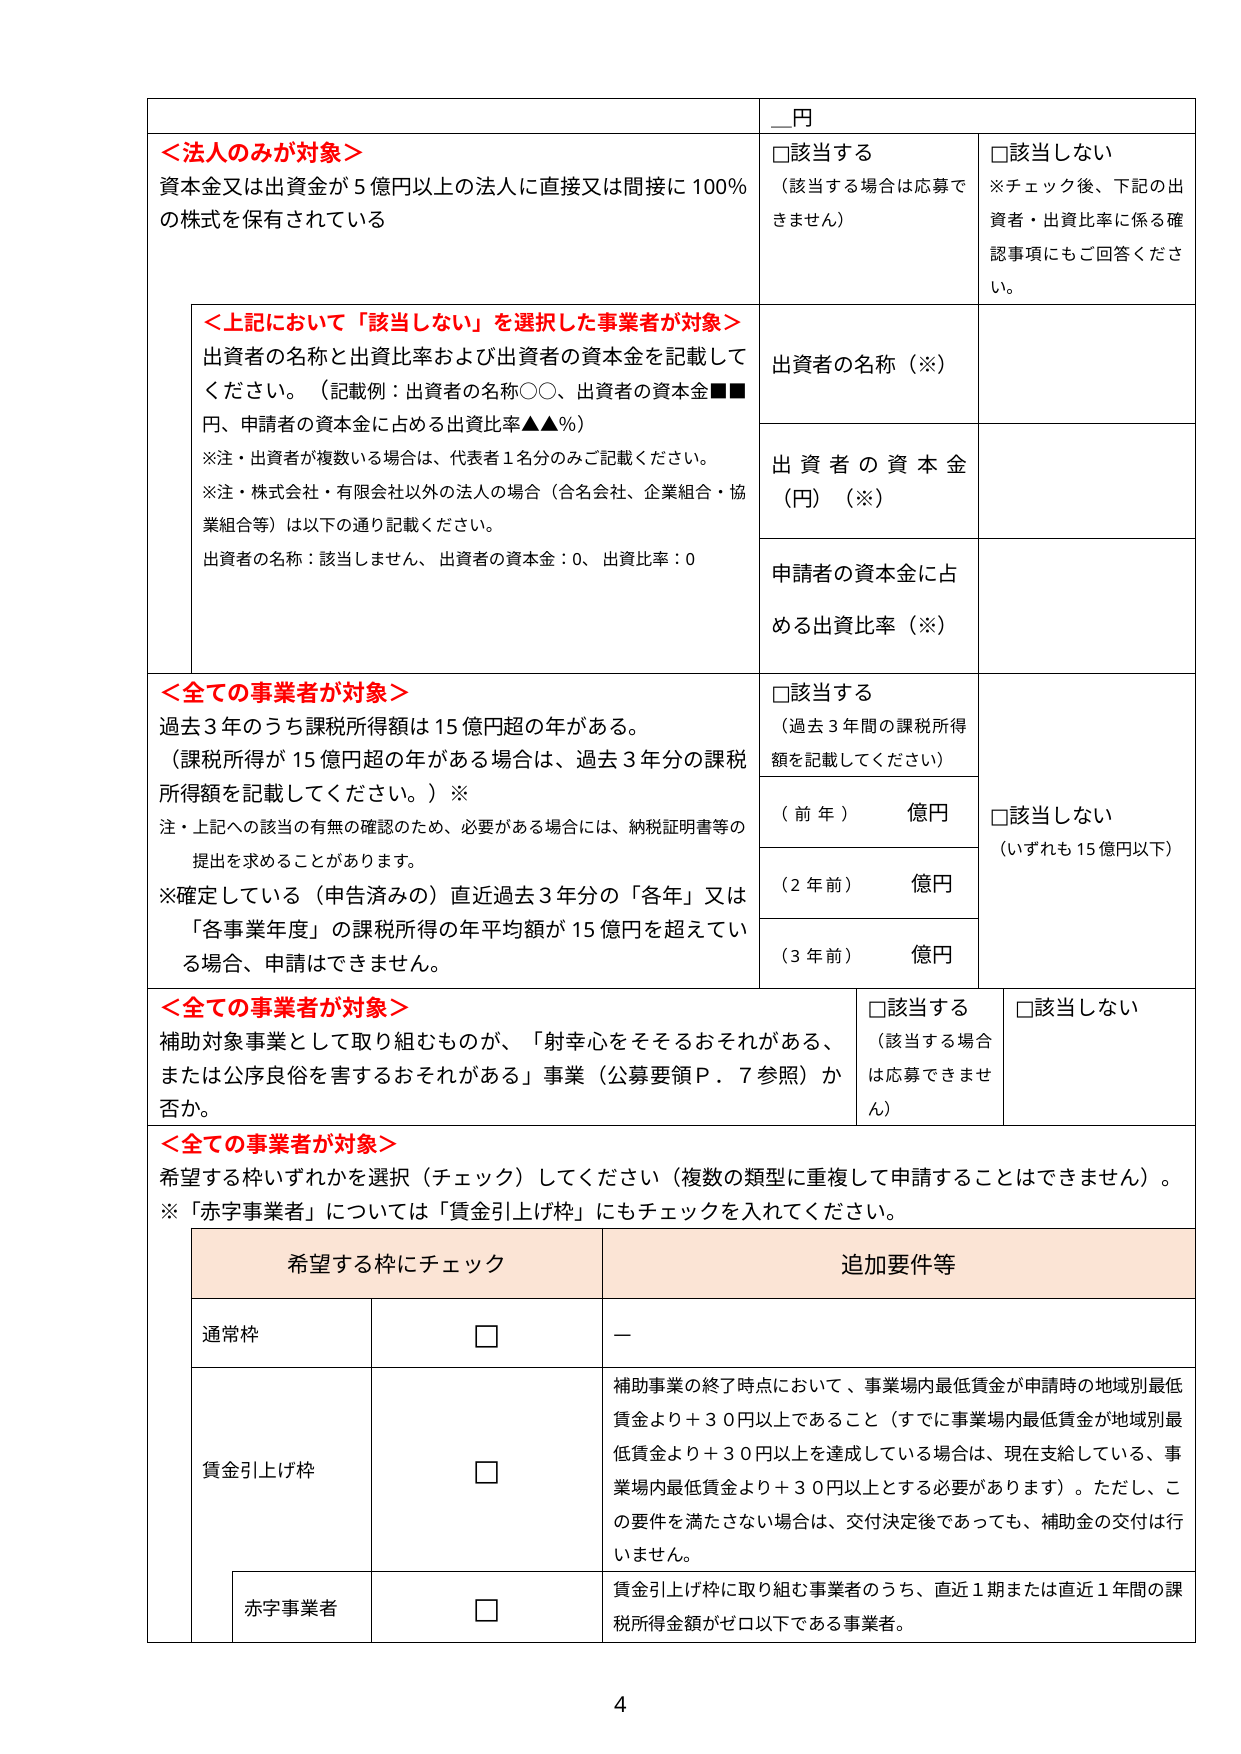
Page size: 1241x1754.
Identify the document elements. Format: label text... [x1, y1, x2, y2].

table_cell 希望する枠にチェック [192, 1229, 602, 1298]
table_cell ＜法人のみが対象＞ 資本金又は出資金が5億円以上の法人に直接又は間接に100％の株式を保有されている [148, 134, 759, 303]
table_cell □ [372, 1299, 602, 1367]
table_cell [192, 1571, 232, 1642]
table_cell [760, 99, 1195, 133]
table_cell 補助事業の終了時点において 、事業場内最低賃金が申請時の地域別最低賃金より＋３０円以上であること（すでに事業場内最低賃金が地域別最低賃金より＋３０円以上を達成している場合は、現在支給している、事業場内最低賃金より＋３０円以上とする必要があります）。ただし、この要件を満たさない場合は、交付決定後であっても、補助金の交付は行いません。 [603, 1368, 1195, 1571]
table_cell □該当しない ※チェック後、下記の出資者・出資比率に係る確認事項にもご回答ください。 [979, 134, 1195, 303]
table_cell （前年） 億円 [760, 777, 978, 847]
table_cell （2年前） 億円 [760, 848, 978, 917]
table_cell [603, 1572, 1195, 1642]
table_cell ＜全ての事業者が対象＞ 過去３年のうち課税所得額は15億円超の年がある。 （課税所得が15億円超の年がある場合は、過去３年分の課税所得額を記載してください。）※ 注・上記への該当の有無の確認のため、必要がある場合には、納税証明書等の提出を求めることがあります。 ※確定している（申告済みの）直近過去３年分の「各年」又は「各事業年度」の課税所得の年平均額が15億円を超えている場合、申請はできません。 [148, 674, 759, 988]
table_cell 通常枠 [192, 1299, 371, 1367]
table_cell 出資者の名称（※） [760, 305, 978, 422]
table_cell 申請者の資本金に占める出資比率（※） [760, 539, 978, 673]
table_cell 出資者の資本金（円）（※） [760, 424, 978, 538]
table_cell ＜全ての事業者が対象＞ 希望する枠いずれかを選択（チェック）してください（複数の類型に重複して申請することはできません）。※「赤字事業者」については「賃金引上げ枠」にもチェックを入れてください。 [148, 1126, 1195, 1227]
table_cell ＜全ての事業者が対象＞ 補助対象事業として取り組むものが、「射幸心をそそるおそれがある、または公序良俗を害するおそれがある」事業（公募要領Ｐ．７参照）か否か。 [148, 989, 856, 1125]
table_cell 赤字事業者 [233, 1572, 371, 1642]
table_cell [148, 304, 191, 673]
table_cell □該当する （該当する場合は応募できません） [760, 134, 978, 303]
table_cell [148, 1228, 191, 1642]
table_cell □該当しない （いずれも15億円以下） [979, 674, 1195, 988]
table_cell □該当する （該当する場合は応募できません） [857, 989, 1003, 1125]
table_cell ― [603, 1299, 1195, 1367]
table_cell □該当する （過去3年間の課税所得額を記載してください） [760, 674, 978, 776]
table_cell （3年前） 億円 [760, 919, 978, 988]
table_cell □ [372, 1368, 602, 1571]
table_cell [979, 424, 1195, 538]
table_cell □ [372, 1572, 602, 1642]
table_cell 賃金引上げ枠 [192, 1368, 371, 1571]
table_cell [979, 539, 1195, 673]
table_cell □該当しない [1004, 989, 1195, 1125]
table_cell [979, 305, 1195, 422]
table_cell 追加要件等 [603, 1229, 1195, 1298]
table_cell ＜上記において「該当しない」を選択した事業者が対象＞ 出資者の名称と出資比率および出資者の資本金を記載してください。（記載例：出資者の名称○○、出資者の資本金■■円、申請者の資本金に占める出資比率▲▲％） ※注・出資者が複数いる場合は、代表者１名分のみご記載ください。 ※注・株式会社・有限会社以外の法人の場合（合名会社、企業組合・協業組合等）は以下の通り記載ください。 出資者の名称：該当しません、 出資者の資本金：0、 出資比率：0 [192, 305, 759, 673]
